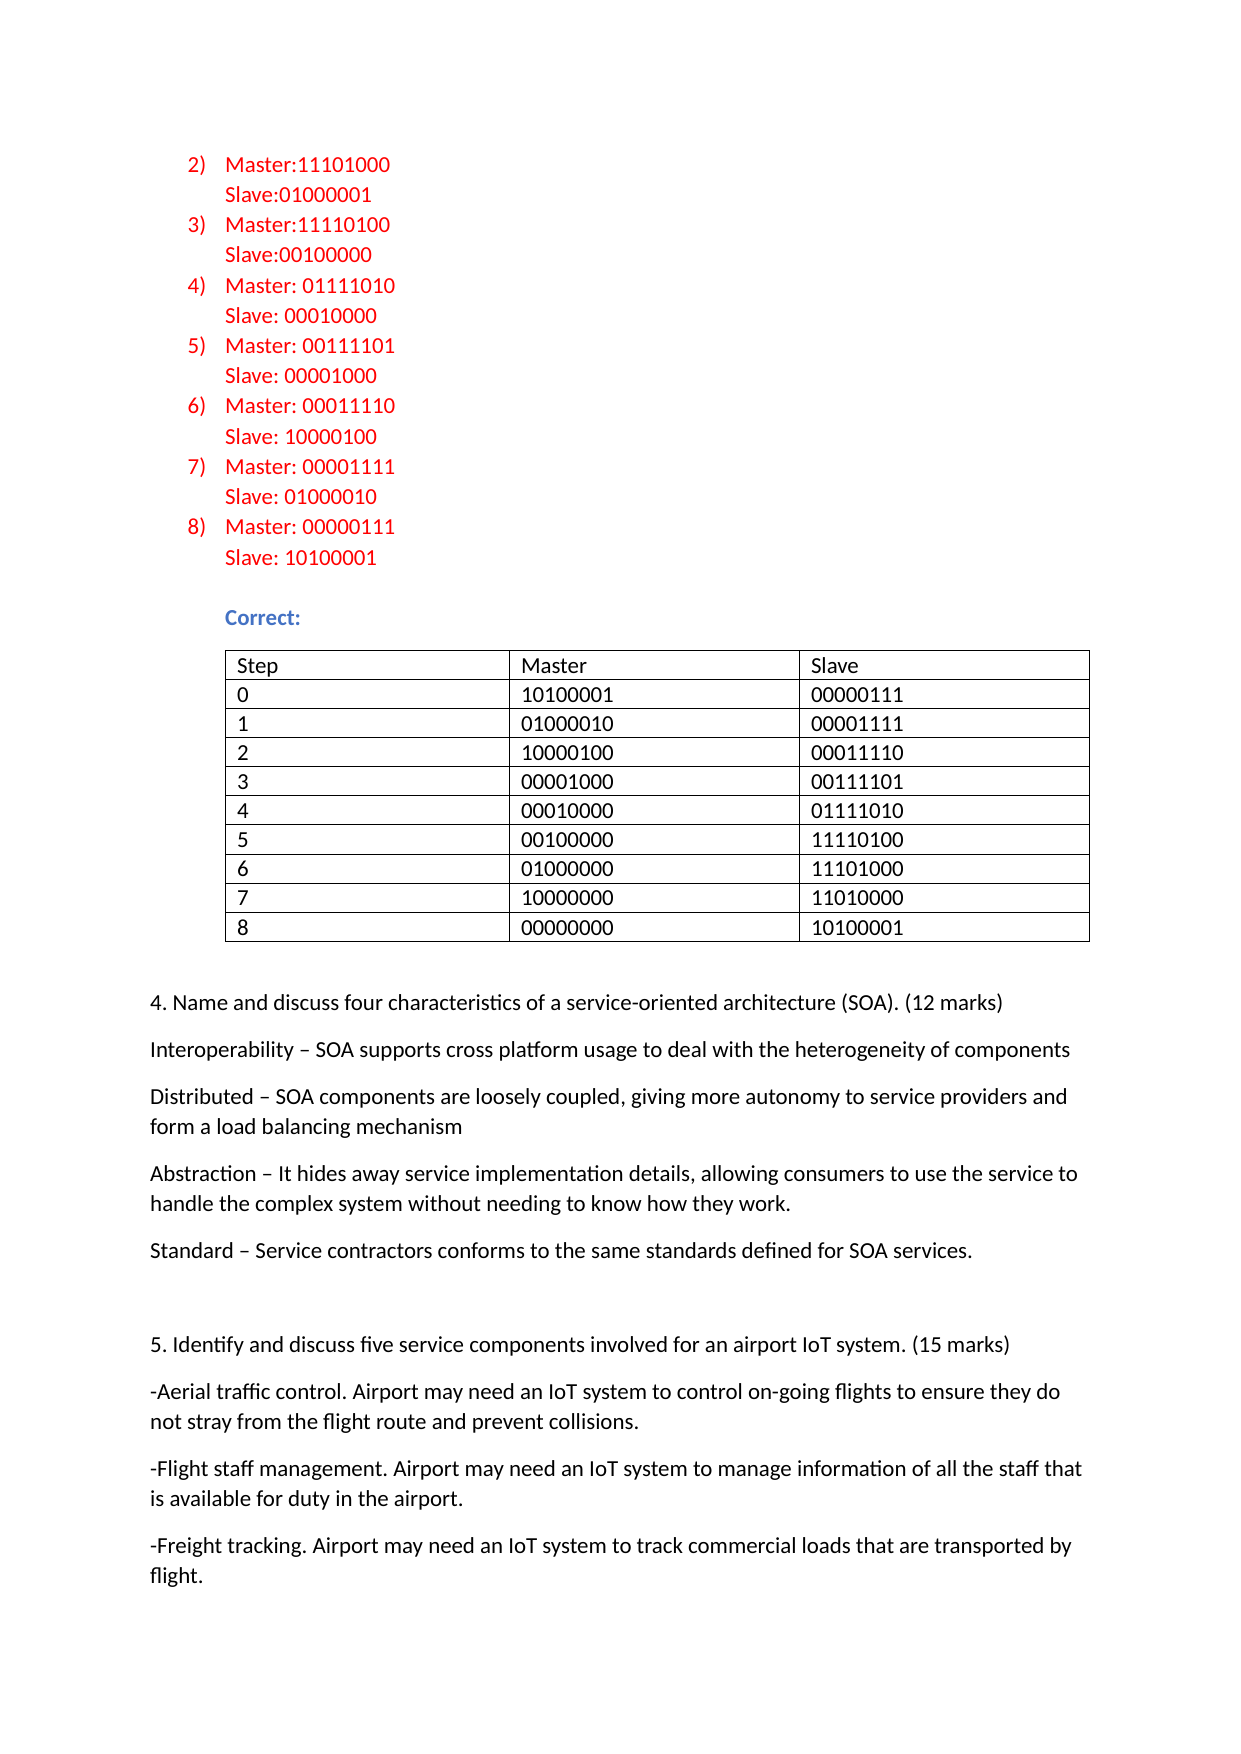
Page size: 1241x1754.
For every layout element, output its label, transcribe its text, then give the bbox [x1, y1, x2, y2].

table_cell 10000000 [510, 884, 799, 912]
table_cell 11010000 [800, 884, 1089, 912]
table_cell 00010000 [510, 796, 799, 824]
table_cell 00011110 [800, 738, 1089, 766]
table_cell 4 [226, 796, 509, 824]
table_cell 10000100 [510, 738, 799, 766]
list Master: 00111101 [187, 331, 1090, 359]
text -Flight staff management. Airport may need an IoT system to manage information of all the staff that is available for duty in the airport. [150, 1454, 1090, 1512]
list Master: 00011110 [187, 392, 1090, 420]
table_cell 11110100 [800, 825, 1089, 853]
table_cell 0 [226, 680, 509, 708]
table_cell 01000010 [510, 709, 799, 737]
table_cell 00100000 [510, 825, 799, 853]
table_cell 3 [226, 767, 509, 795]
text -Freight tracking. Airport may need an IoT system to track commercial loads that are transported by flight. [150, 1531, 1090, 1589]
table_cell 00111101 [800, 767, 1089, 795]
list Correct: [225, 603, 1090, 631]
table_cell 00001111 [800, 709, 1089, 737]
table_cell 2 [226, 738, 509, 766]
list Slave: 01000010 [225, 482, 1090, 510]
text Distributed – SOA components are loosely coupled, giving more autonomy to service providers and form a load balancing mechanism [150, 1082, 1090, 1141]
table_cell 00001000 [510, 767, 799, 795]
text 4. Name and discuss four characteristics of a service-oriented architecture (SOA). (12 marks) [150, 988, 1090, 1017]
table_cell 11101000 [800, 855, 1089, 882]
table_header Slave [800, 651, 1089, 679]
list Master:11101000 [187, 150, 1090, 178]
list Master: 01111010 [187, 271, 1090, 299]
table_header Master [510, 651, 799, 679]
table_cell 10100001 [510, 680, 799, 708]
text Standard – Service contractors conforms to the same standards defined for SOA services. [150, 1236, 1090, 1264]
table_cell 1 [226, 709, 509, 737]
text -Aerial traffic control. Airport may need an IoT system to control on-going flights to ensure they do not stray from the flight route and prevent collisions. [150, 1377, 1090, 1435]
text 5. Identify and discuss five service components involved for an airport IoT system. (15 marks) [150, 1330, 1090, 1358]
list Slave: 10000100 [225, 422, 1090, 450]
list Slave: 00001000 [225, 361, 1090, 389]
list Master:11110100 [187, 210, 1090, 238]
table_cell 00000111 [800, 680, 1089, 708]
table_cell 7 [226, 884, 509, 912]
table_cell 5 [226, 825, 509, 853]
text Abstraction – It hides away service implementation details, allowing consumers to use the service to handle the complex system without needing to know how they work. [150, 1159, 1090, 1218]
list Slave: 00010000 [225, 301, 1090, 329]
list Master: 00001111 [187, 452, 1090, 480]
text Interoperability – SOA supports cross platform usage to deal with the heterogeneity of components [150, 1035, 1090, 1063]
table_cell 8 [226, 913, 509, 941]
table_cell 00000000 [510, 913, 799, 941]
list Slave: 10100001 [225, 543, 1090, 571]
table_cell 01111010 [800, 796, 1089, 824]
list Slave:00100000 [225, 241, 1090, 269]
table_cell 01000000 [510, 855, 799, 882]
table_header Step [226, 651, 509, 679]
list Master: 00000111 [187, 512, 1090, 541]
table_cell 10100001 [800, 913, 1089, 941]
table_cell 6 [226, 855, 509, 882]
list Slave:01000001 [225, 180, 1090, 208]
